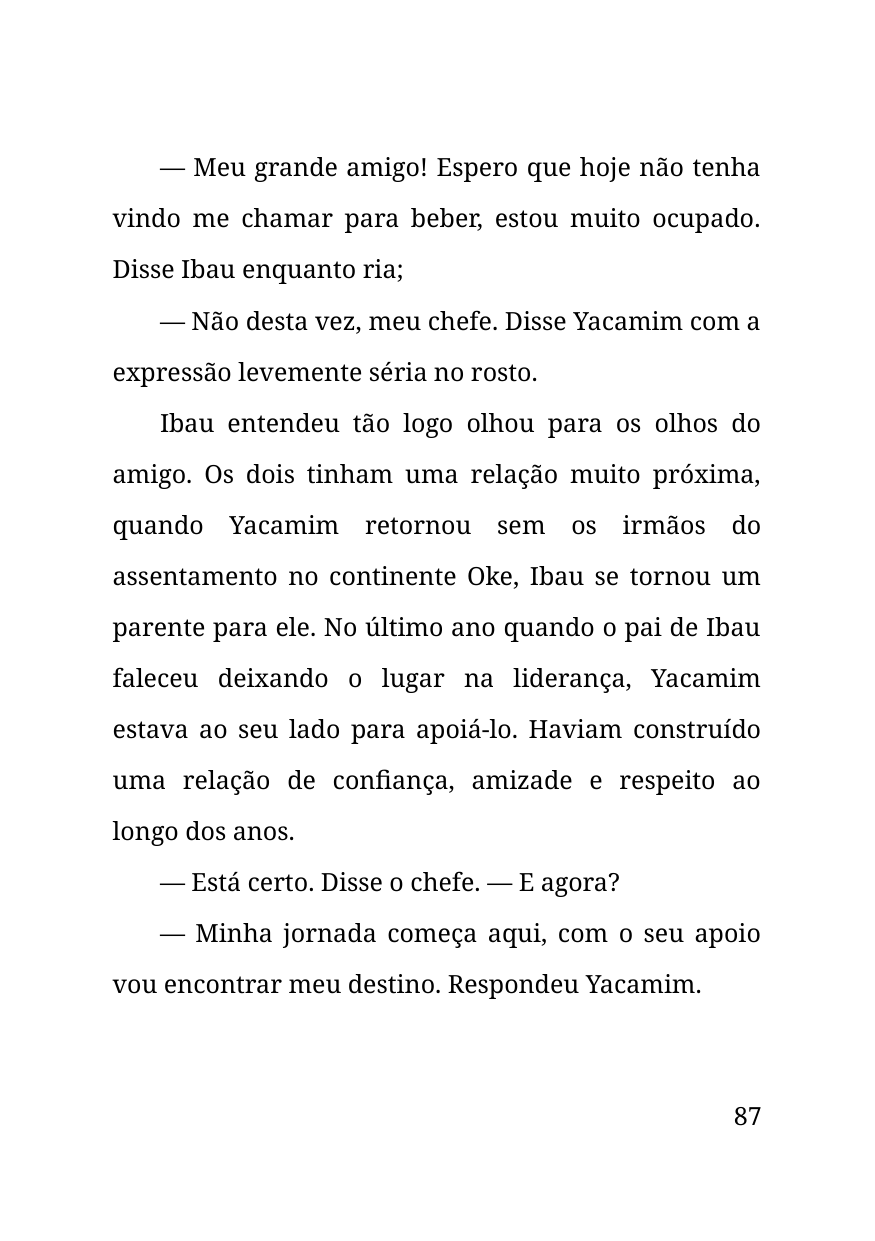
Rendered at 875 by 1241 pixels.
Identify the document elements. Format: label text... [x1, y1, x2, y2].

text — Meu grande amigo! Espero que hoje não tenha vindo me chamar para beber, estou muito ocupado. Disse Ibau enquanto ria; [112, 150, 762, 286]
text — Minha jornada começa aqui, com o seu apoio vou encontrar meu destino. Respondeu Yacamim. [112, 916, 762, 1001]
text Ibau entendeu tão logo olhou para os olhos do amigo. Os dois tinham uma relação muito próxima, quando Yacamim retornou sem os irmãos do assentamento no continente Oke, Ibau se tornou um parente para ele. No último ano quando o pai de Ibau faleceu deixando o lugar na liderança, Yacamim estava ao seu lado para apoiá-lo. Haviam construído uma relação de confiança, amizade e respeito ao longo dos anos. [112, 405, 762, 848]
text — Está certo. Disse o chefe. — E agora? [112, 864, 762, 899]
text — Não desta vez, meu chefe. Disse Yacamim com a expressão levemente séria no rosto. [112, 303, 762, 388]
